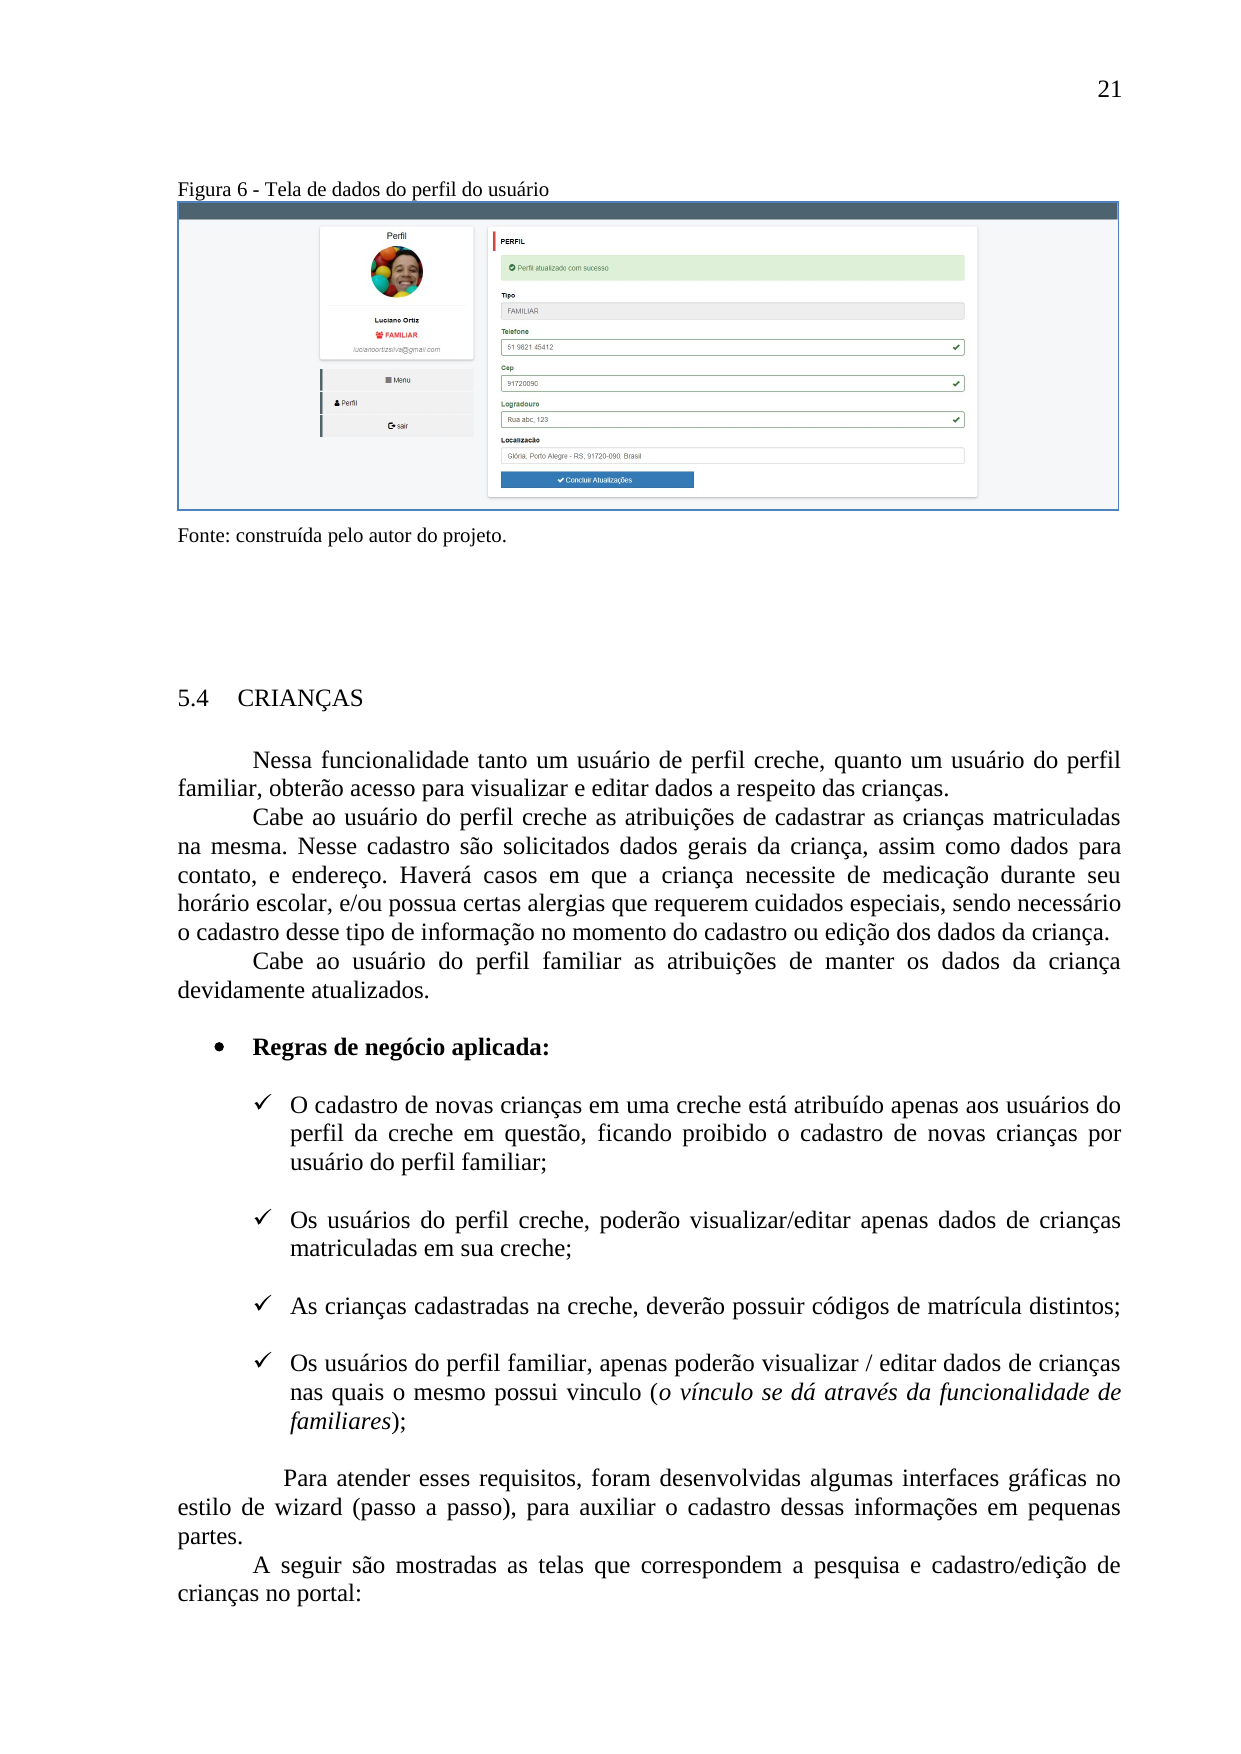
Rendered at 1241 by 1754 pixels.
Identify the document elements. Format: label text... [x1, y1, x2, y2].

text Nessa funcionalidade tanto um usuário de perfil creche, quanto um usuário do perfil familiar, obterão acesso para visualizar e editar dados a respeito das crianças. [177, 745, 1122, 802]
subtitle CRIANÇAS [177, 683, 1122, 745]
text A seguir são mostradas as telas que correspondem a pesquisa e cadastro/edição de crianças no portal: [177, 1550, 1122, 1607]
list Os usuários do perfil familiar, apenas poderão visualizar / editar dados de crianças nas quais o mesmo possui vinculo (o vínculo se dá através da funcionalidade de familiares); [252, 1348, 1122, 1435]
list Regras de negócio aplicada: [215, 1032, 1122, 1061]
list O cadastro de novas crianças em uma creche está atribuído apenas aos usuários do perfil da creche em questão, ficando proibido o cadastro de novas crianças por usuário do perfil familiar; [252, 1090, 1122, 1176]
text Cabe ao usuário do perfil creche as atribuições de cadastrar as crianças matriculadas na mesma. Nesse cadastro são solicitados dados gerais da criança, assim como dados para contato, e endereço. Haverá casos em que a criança necessite de medicação durante seu horário escolar, e/ou possua certas alergias que requerem cuidados especiais, sendo necessário o cadastro desse tipo de informação no momento do cadastro ou edição dos dados da criança. [177, 802, 1122, 946]
picture [179, 203, 1118, 509]
text Cabe ao usuário do perfil familiar as atribuições de manter os dados da criança devidamente atualizados. [177, 946, 1122, 1003]
list Os usuários do perfil creche, poderão visualizar/editar apenas dados de crianças matriculadas em sua creche; [252, 1205, 1122, 1262]
text Para atender esses requisitos, foram desenvolvidas algumas interfaces gráficas no estilo de wizard (passo a passo), para auxiliar o cadastro dessas informações em pequenas partes. [177, 1435, 1122, 1550]
text Fonte: construída pelo autor do projeto. [177, 523, 1122, 547]
list As crianças cadastradas na creche, deverão possuir códigos de matrícula distintos; [252, 1291, 1122, 1348]
